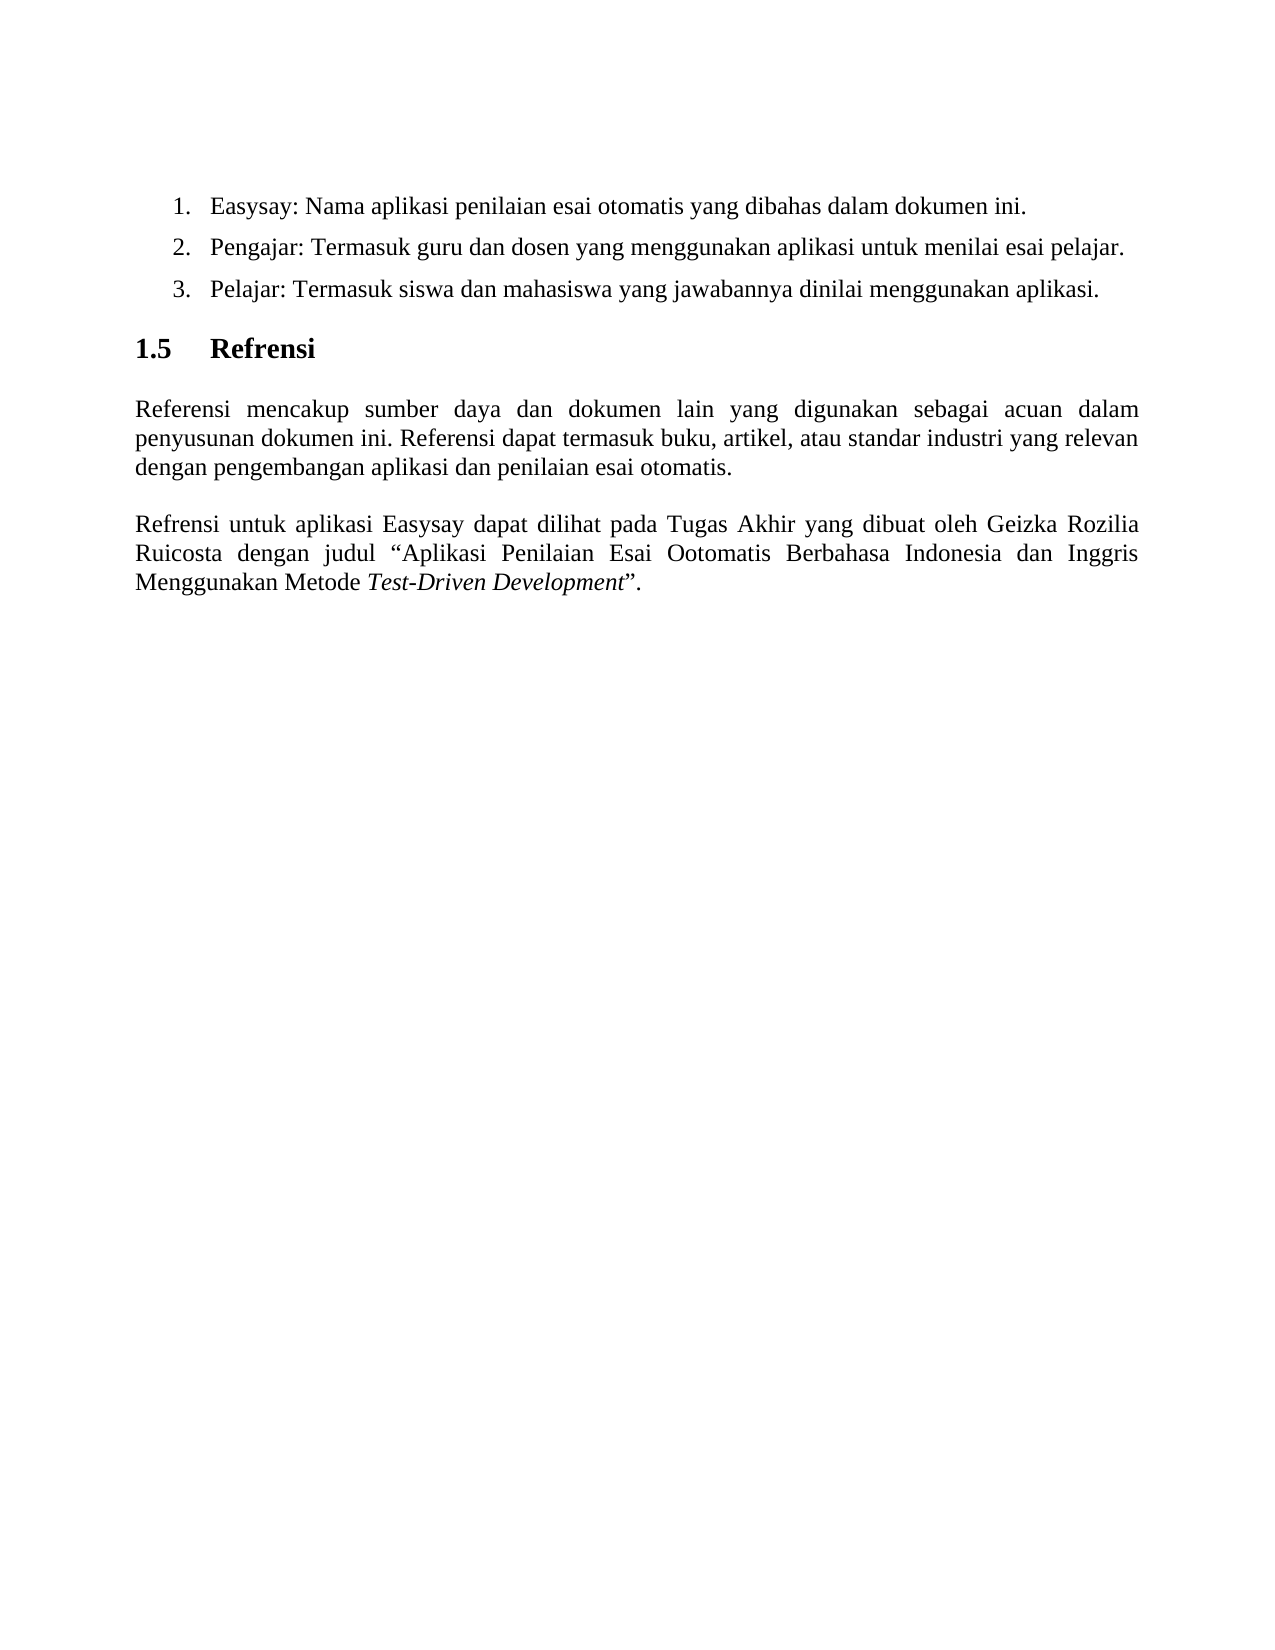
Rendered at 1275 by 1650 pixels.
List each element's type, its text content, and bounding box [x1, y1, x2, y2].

list Easysay: Nama aplikasi penilaian esai otomatis yang dibahas dalam dokumen ini. [172, 191, 1140, 220]
text Referensi mencakup sumber daya dan dokumen lain yang digunakan sebagai acuan dalam penyusunan dokumen ini. Referensi dapat termasuk buku, artikel, atau standar industri yang relevan dengan pengembangan aplikasi dan penilaian esai otomatis. [135, 394, 1140, 481]
list Pengajar: Termasuk guru dan dosen yang menggunakan aplikasi untuk menilai esai pelajar. [172, 232, 1140, 261]
subtitle Refrensi [135, 332, 1140, 365]
text Refrensi untuk aplikasi Easysay dapat dilihat pada Tugas Akhir yang dibuat oleh Geizka Rozilia Ruicosta dengan judul “Aplikasi Penilaian Esai Ootomatis Berbahasa Indonesia dan Inggris Menggunakan Metode Test-Driven Development”. [135, 509, 1140, 596]
list Pelajar: Termasuk siswa dan mahasiswa yang jawabannya dinilai menggunakan aplikasi. [172, 274, 1140, 302]
